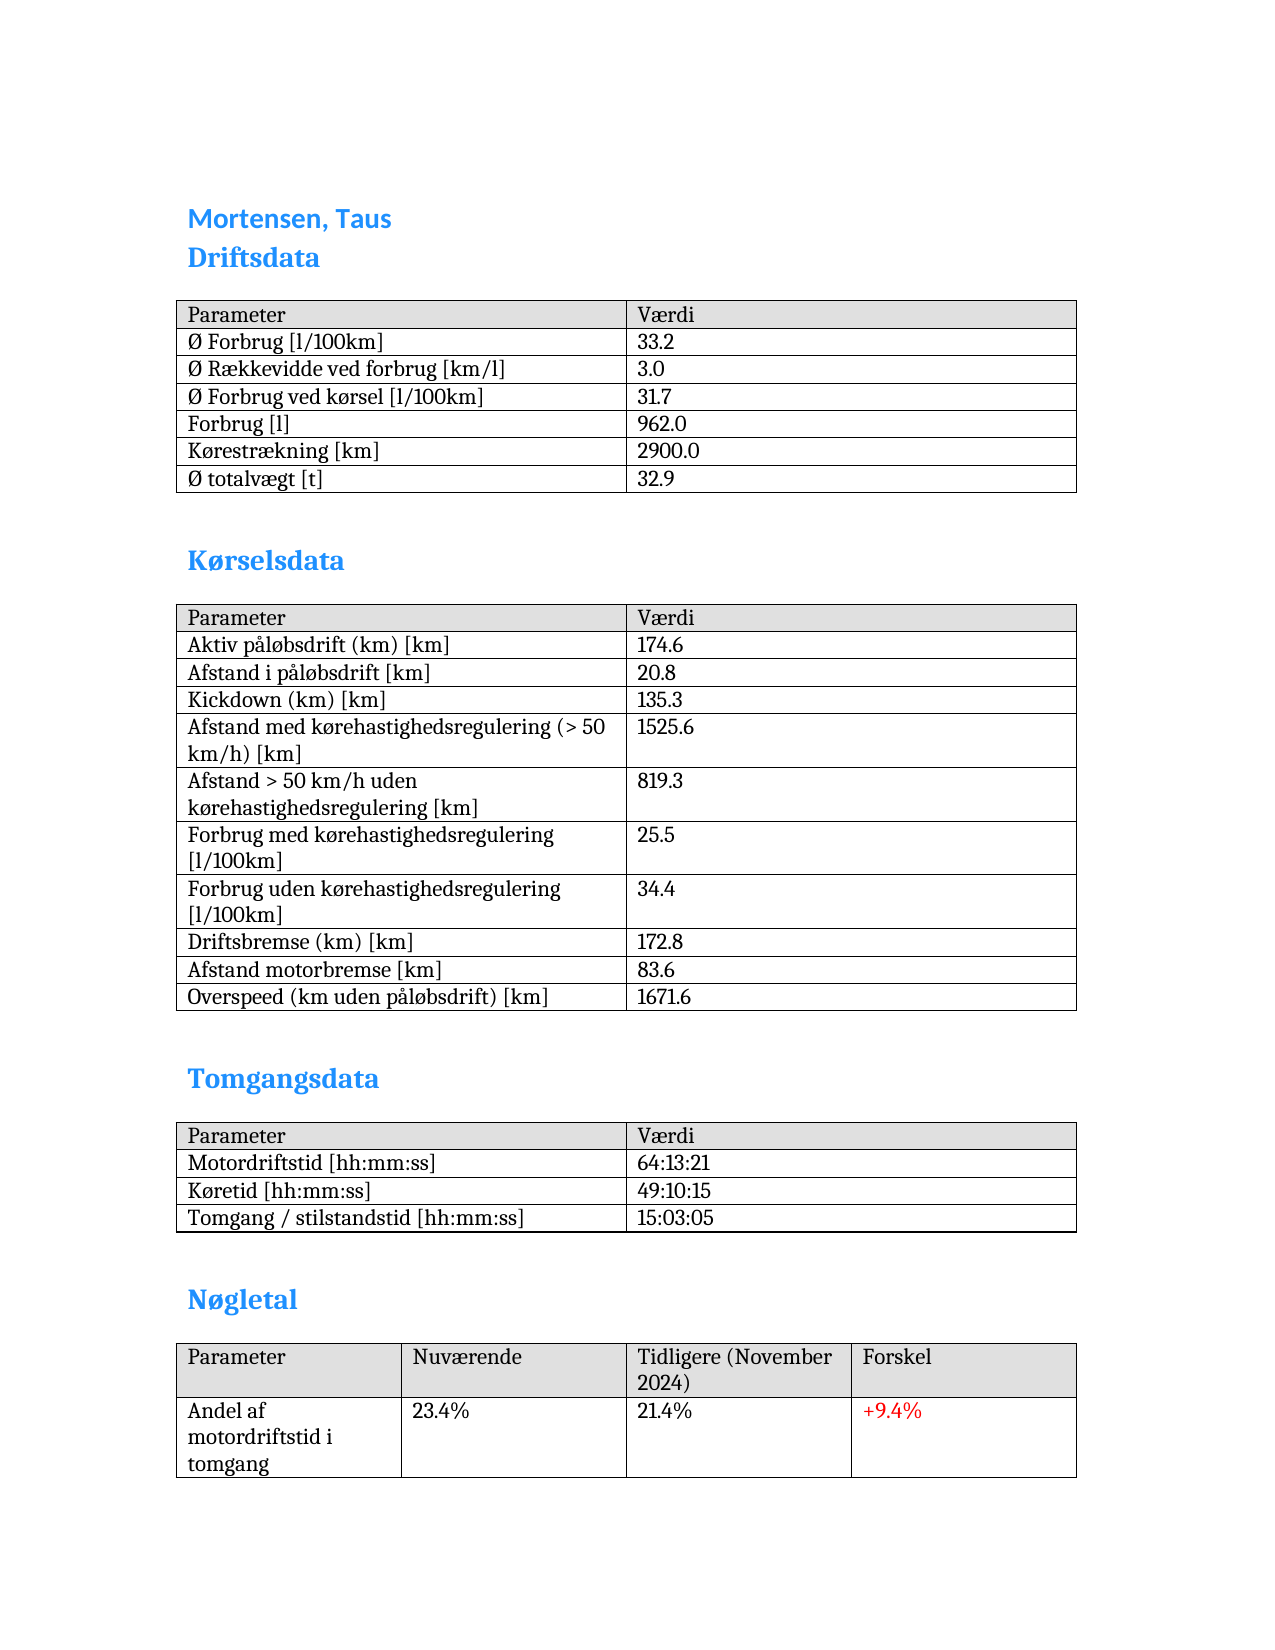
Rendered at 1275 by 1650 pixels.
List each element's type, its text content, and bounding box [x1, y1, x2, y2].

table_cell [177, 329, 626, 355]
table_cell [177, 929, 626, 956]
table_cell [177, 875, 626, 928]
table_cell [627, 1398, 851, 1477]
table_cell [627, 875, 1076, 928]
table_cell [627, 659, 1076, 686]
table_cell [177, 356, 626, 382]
text Nøgletal [187, 1283, 1087, 1317]
text Kørselsdata [187, 544, 1087, 578]
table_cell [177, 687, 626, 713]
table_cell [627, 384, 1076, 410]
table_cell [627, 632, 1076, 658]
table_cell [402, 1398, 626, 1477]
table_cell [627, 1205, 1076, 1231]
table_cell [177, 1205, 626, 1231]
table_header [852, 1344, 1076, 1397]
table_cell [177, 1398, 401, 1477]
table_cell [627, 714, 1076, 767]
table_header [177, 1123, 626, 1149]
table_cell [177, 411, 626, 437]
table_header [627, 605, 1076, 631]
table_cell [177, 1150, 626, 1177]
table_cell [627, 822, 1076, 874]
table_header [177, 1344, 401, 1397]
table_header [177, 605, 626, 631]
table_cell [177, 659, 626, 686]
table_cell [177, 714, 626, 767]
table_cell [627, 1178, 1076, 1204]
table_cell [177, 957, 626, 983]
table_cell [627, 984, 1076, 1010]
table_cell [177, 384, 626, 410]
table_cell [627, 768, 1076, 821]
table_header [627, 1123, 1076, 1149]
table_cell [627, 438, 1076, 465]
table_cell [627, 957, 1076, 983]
text Driftsdata [187, 241, 1087, 274]
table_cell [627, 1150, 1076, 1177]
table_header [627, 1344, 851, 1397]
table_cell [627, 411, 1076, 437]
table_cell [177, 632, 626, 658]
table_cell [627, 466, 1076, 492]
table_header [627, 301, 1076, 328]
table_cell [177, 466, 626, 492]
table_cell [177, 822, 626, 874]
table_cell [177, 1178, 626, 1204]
subtitle Mortensen, Taus [187, 200, 1087, 236]
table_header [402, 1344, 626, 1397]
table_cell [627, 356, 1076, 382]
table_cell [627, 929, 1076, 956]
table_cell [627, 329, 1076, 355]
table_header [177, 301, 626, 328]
text Tomgangsdata [187, 1062, 1087, 1096]
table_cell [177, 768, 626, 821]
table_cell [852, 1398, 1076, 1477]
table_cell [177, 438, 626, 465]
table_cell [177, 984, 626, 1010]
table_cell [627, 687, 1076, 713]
